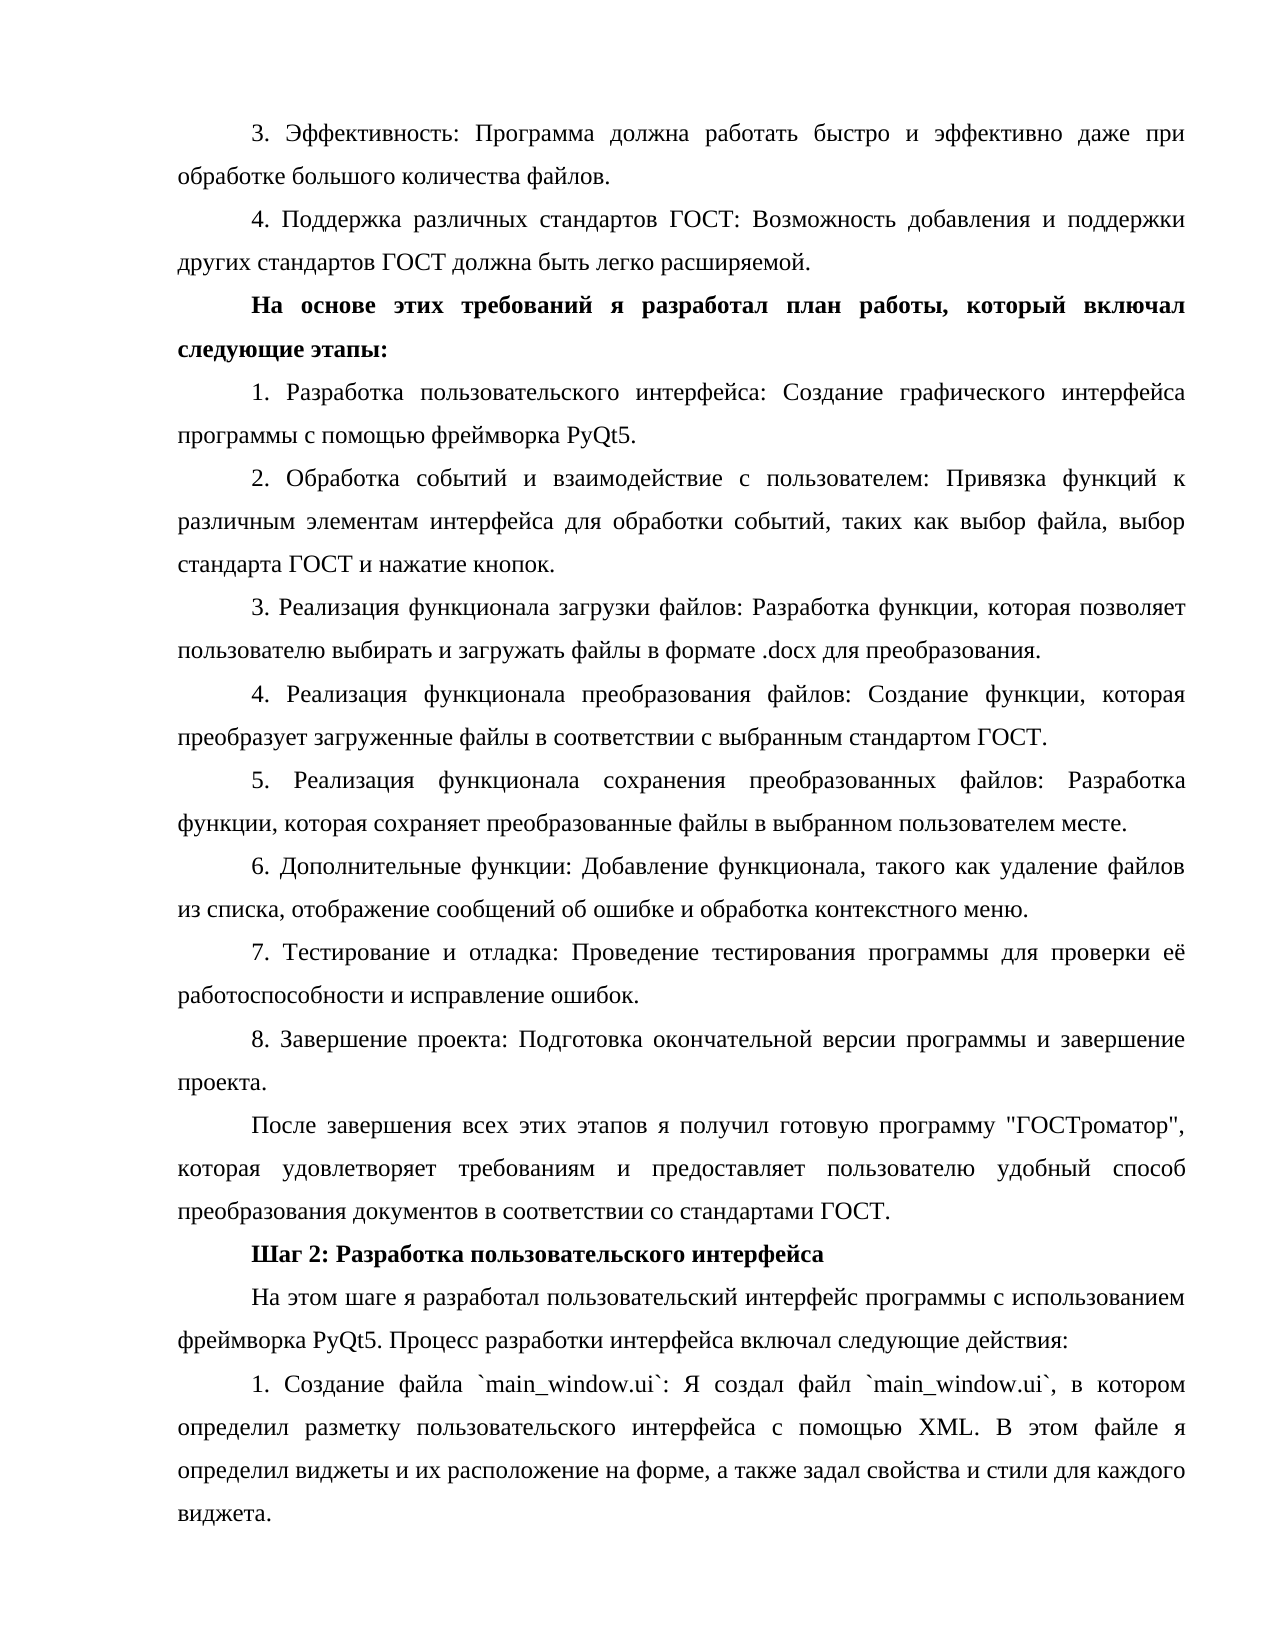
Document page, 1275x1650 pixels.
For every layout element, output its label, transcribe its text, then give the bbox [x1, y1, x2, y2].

text 6. Дополнительные функции: Добавление функционала, такого как удаление файлов из списка, отображение сообщений об ошибке и обработка контекстного меню. [177, 851, 1186, 923]
text 2. Обработка событий и взаимодействие с пользователем: Привязка функций к различным элементам интерфейса для обработки событий, таких как выбор файла, выбор стандарта ГОСТ и нажатие кнопок. [177, 463, 1186, 578]
text 4. Поддержка различных стандартов ГОСТ: Возможность добавления и поддержки других стандартов ГОСТ должна быть легко расширяемой. [177, 204, 1186, 276]
text После завершения всех этих этапов я получил готовую программу "ГОСТроматор", которая удовлетворяет требованиям и предоставляет пользователю удобный способ преобразования документов в соответствии со стандартами ГОСТ. [177, 1110, 1186, 1225]
text 1. Создание файла `main_window.ui`: Я создал файл `main_window.ui`, в котором определил разметку пользовательского интерфейса с помощью XML. В этом файле я определил виджеты и их расположение на форме, а также задал свойства и стили для каждого виджета. [177, 1369, 1186, 1527]
text Шаг 2: Разработка пользовательского интерфейса [177, 1239, 1186, 1268]
text 4. Реализация функционала преобразования файлов: Создание функции, которая преобразует загруженные файлы в соответствии с выбранным стандартом ГОСТ. [177, 679, 1186, 751]
text На этом шаге я разработал пользовательский интерфейс программы с использованием фреймворка PyQt5. Процесс разработки интерфейса включал следующие действия: [177, 1282, 1186, 1354]
text 5. Реализация функционала сохранения преобразованных файлов: Разработка функции, которая сохраняет преобразованные файлы в выбранном пользователем месте. [177, 765, 1186, 837]
text 7. Тестирование и отладка: Проведение тестирования программы для проверки её работоспособности и исправление ошибок. [177, 937, 1186, 1009]
text 3. Реализация функционала загрузки файлов: Разработка функции, которая позволяет пользователю выбирать и загружать файлы в формате .docx для преобразования. [177, 592, 1186, 664]
text 8. Завершение проекта: Подготовка окончательной версии программы и завершение проекта. [177, 1024, 1186, 1096]
text На основе этих требований я разработал план работы, который включал следующие этапы: [177, 291, 1186, 362]
text 3. Эффективность: Программа должна работать быстро и эффективно даже при обработке большого количества файлов. [177, 118, 1186, 190]
text 1. Разработка пользовательского интерфейса: Создание графического интерфейса программы с помощью фреймворка PyQt5. [177, 377, 1186, 449]
